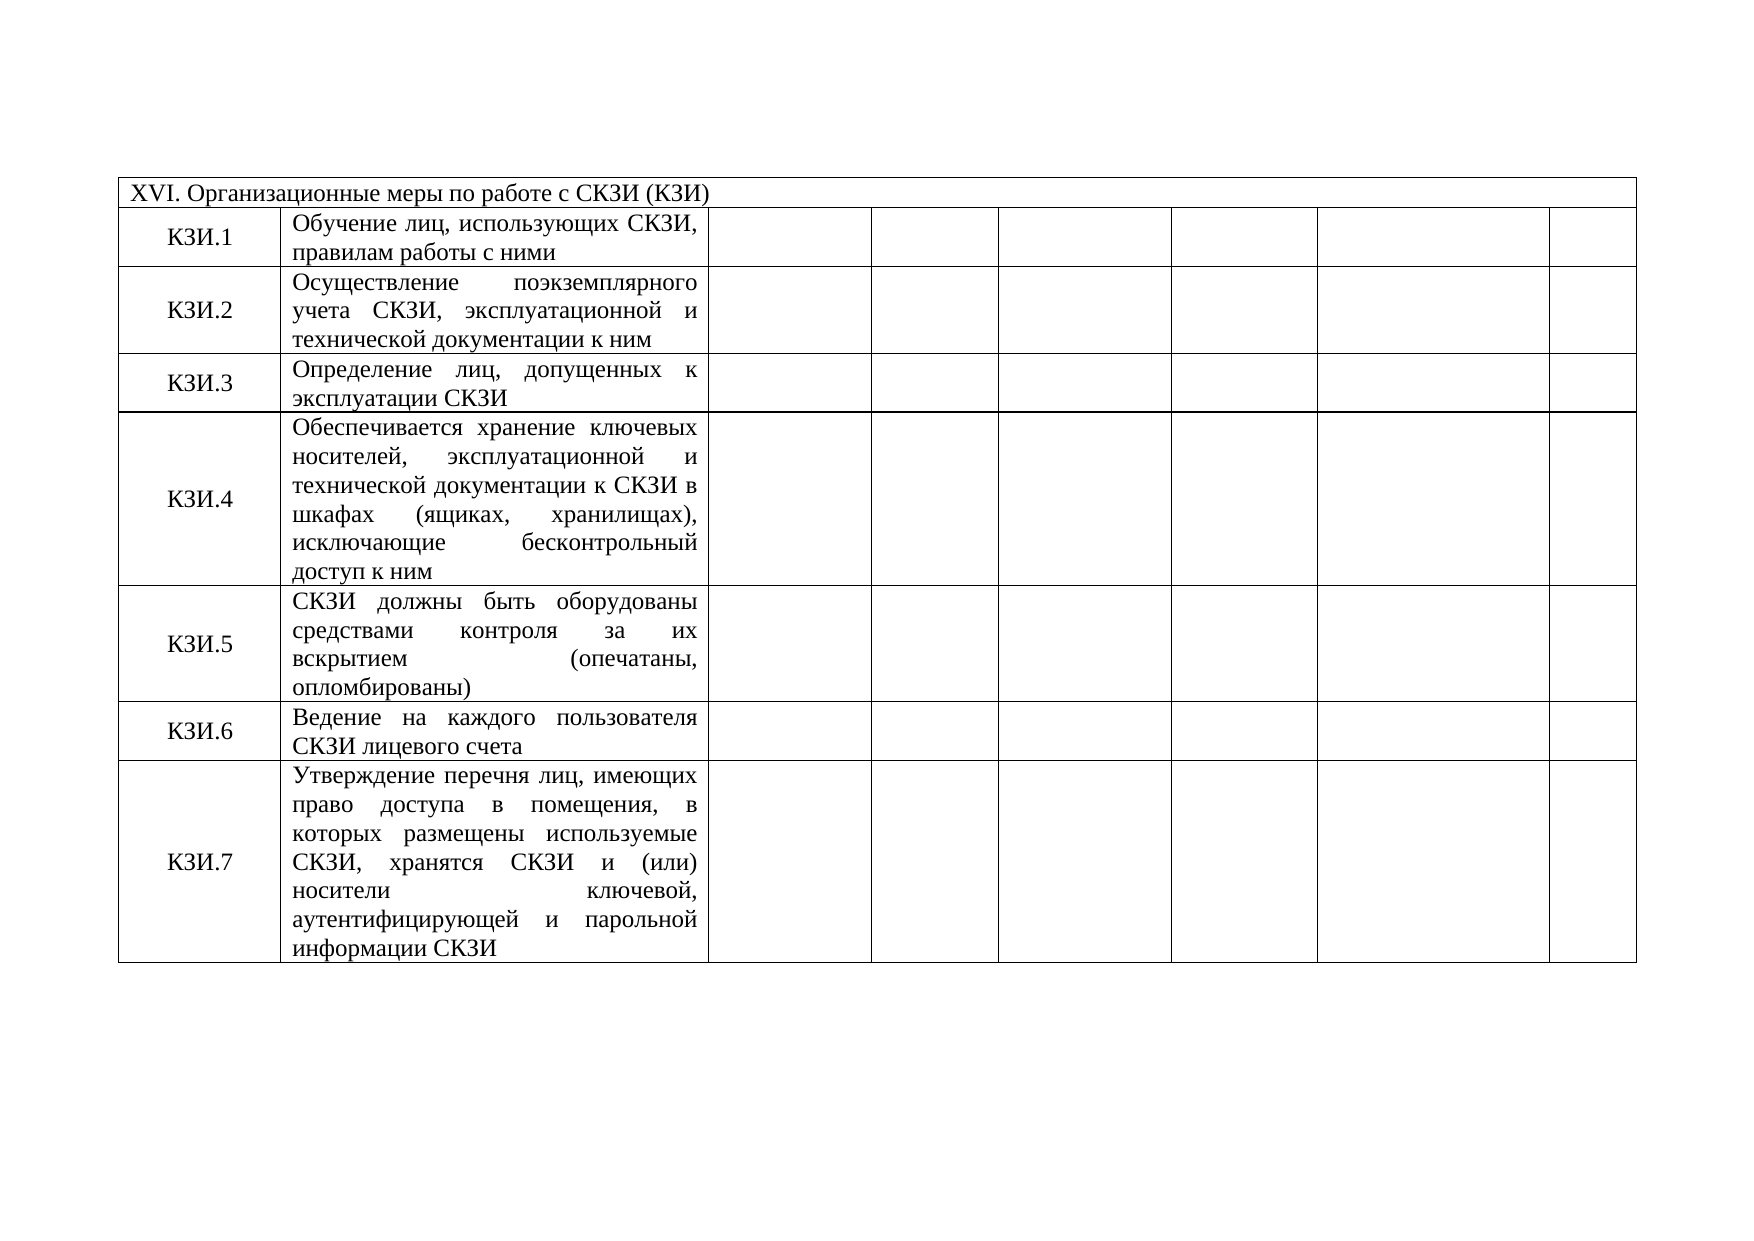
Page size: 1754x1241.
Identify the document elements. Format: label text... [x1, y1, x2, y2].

table_cell [999, 702, 1171, 759]
table_cell КЗИ.4 [119, 413, 280, 585]
table_cell [872, 413, 998, 585]
table_cell [872, 586, 998, 701]
table_cell КЗИ.2 [119, 267, 280, 353]
table_cell [1172, 267, 1317, 353]
table_cell [1550, 354, 1636, 411]
table_cell [999, 586, 1171, 701]
table_cell [1172, 354, 1317, 411]
table_cell [999, 354, 1171, 411]
table_cell [872, 702, 998, 759]
table_cell XVI. Организационные меры по работе с СКЗИ (КЗИ) [119, 178, 1636, 207]
table_cell СКЗИ должны быть оборудованы средствами контроля за их вскрытием (опечатаны, опломбированы) [281, 586, 708, 701]
table_cell [1318, 354, 1549, 411]
table_cell Обучение лиц, использующих СКЗИ, правилам работы с ними [281, 208, 708, 266]
table_cell [1318, 208, 1549, 266]
table_cell [709, 702, 871, 759]
table_cell Ведение на каждого пользователя СКЗИ лицевого счета [281, 702, 708, 759]
table_cell Утверждение перечня лиц, имеющих право доступа в помещения, в которых размещены используемые СКЗИ, хранятся СКЗИ и (или) носители ключевой, аутентифицирующей и парольной информации СКЗИ [281, 761, 708, 962]
table_cell [872, 761, 998, 962]
table_cell [709, 208, 871, 266]
table_cell [999, 267, 1171, 353]
table_cell КЗИ.7 [119, 761, 280, 962]
table_cell [1318, 267, 1549, 353]
table_cell [872, 267, 998, 353]
table_cell [1172, 586, 1317, 701]
table_cell [1172, 702, 1317, 759]
table_cell Обеспечивается хранение ключевых носителей, эксплуатационной и технической документации к СКЗИ в шкафах (ящиках, хранилищах), исключающие бесконтрольный доступ к ним [281, 413, 708, 585]
table_cell Осуществление поэкземплярного учета СКЗИ, эксплуатационной и технической документации к ним [281, 267, 708, 353]
table_cell [1318, 586, 1549, 701]
table_cell [1318, 702, 1549, 759]
table_cell [1172, 208, 1317, 266]
table_cell [1172, 413, 1317, 585]
table_cell [1172, 761, 1317, 962]
table_cell [1550, 267, 1636, 353]
table_cell [1550, 208, 1636, 266]
table_cell КЗИ.1 [119, 208, 280, 266]
table_cell КЗИ.5 [119, 586, 280, 701]
table_cell [999, 761, 1171, 962]
table_cell КЗИ.3 [119, 354, 280, 411]
table_cell [999, 413, 1171, 585]
table_cell [1550, 761, 1636, 962]
table_cell [1318, 761, 1549, 962]
table_cell [1550, 413, 1636, 585]
table_cell [872, 354, 998, 411]
table_cell Определение лиц, допущенных к эксплуатации СКЗИ [281, 354, 708, 411]
table_cell [1550, 586, 1636, 701]
table_cell [999, 208, 1171, 266]
table_cell [709, 267, 871, 353]
table_cell [1318, 413, 1549, 585]
table_cell [1550, 702, 1636, 759]
table_cell [709, 413, 871, 585]
table_cell [872, 208, 998, 266]
table_cell [709, 586, 871, 701]
table_cell [709, 761, 871, 962]
table_cell [709, 354, 871, 411]
table_cell КЗИ.6 [119, 702, 280, 759]
